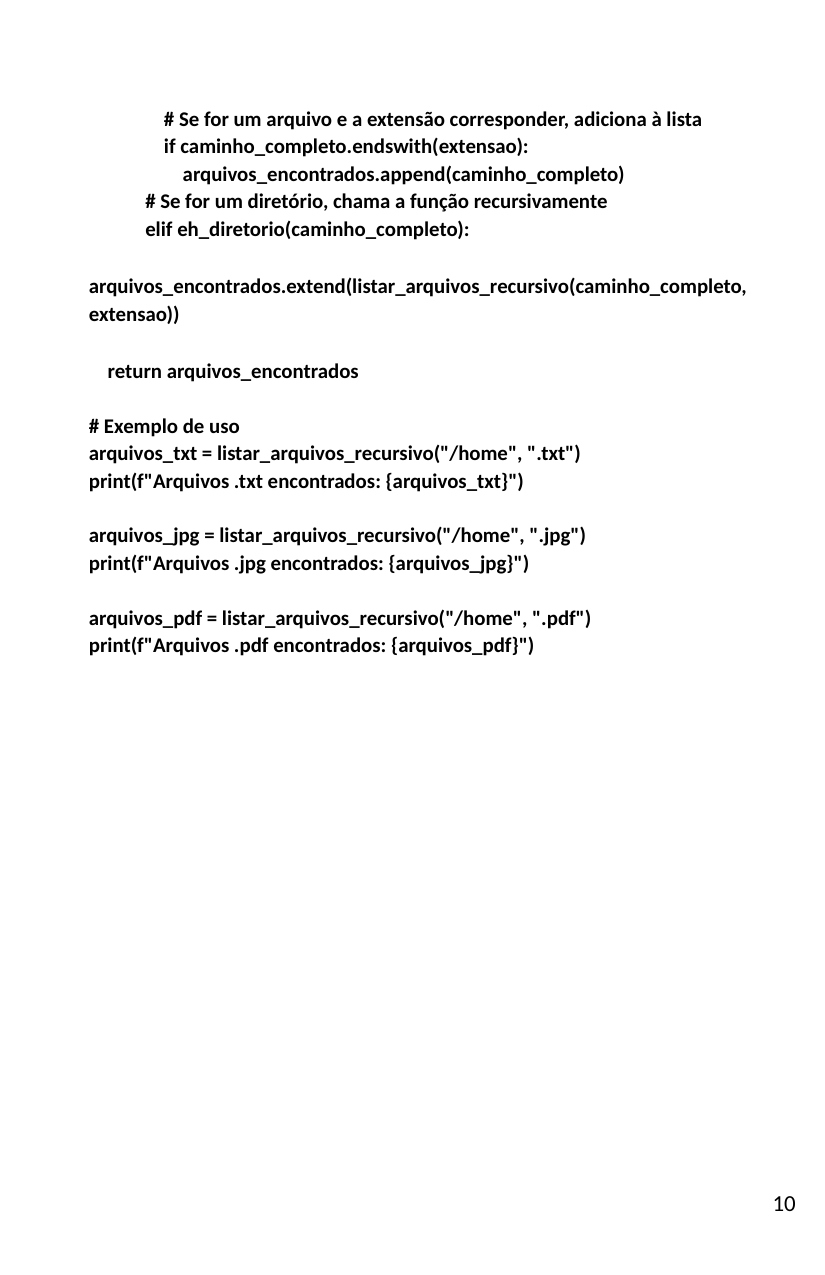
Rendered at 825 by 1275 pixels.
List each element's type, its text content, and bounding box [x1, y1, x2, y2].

text # Exemplo de uso [89, 413, 795, 438]
text # Se for um diretório, chama a função recursivamente [89, 188, 795, 214]
text arquivos_encontrados.extend(listar_arquivos_recursivo(caminho_completo, extensao)) [89, 243, 795, 326]
text arquivos_jpg = listar_arquivos_recursivo("/home", ".jpg") [89, 523, 795, 548]
text print(f"Arquivos .pdf encontrados: {arquivos_pdf}") [89, 632, 795, 658]
text arquivos_encontrados.append(caminho_completo) [89, 161, 795, 187]
text elif eh_diretorio(caminho_completo): [89, 216, 795, 241]
text arquivos_pdf = listar_arquivos_recursivo("/home", ".pdf") [89, 605, 795, 630]
text arquivos_txt = listar_arquivos_recursivo("/home", ".txt") [89, 441, 795, 466]
text if caminho_completo.endswith(extensao): [89, 134, 795, 159]
text print(f"Arquivos .jpg encontrados: {arquivos_jpg}") [89, 550, 795, 576]
text # Se for um arquivo e a extensão corresponder, adiciona à lista [89, 106, 795, 132]
text return arquivos_encontrados [89, 358, 795, 384]
text print(f"Arquivos .txt encontrados: {arquivos_txt}") [89, 468, 795, 493]
